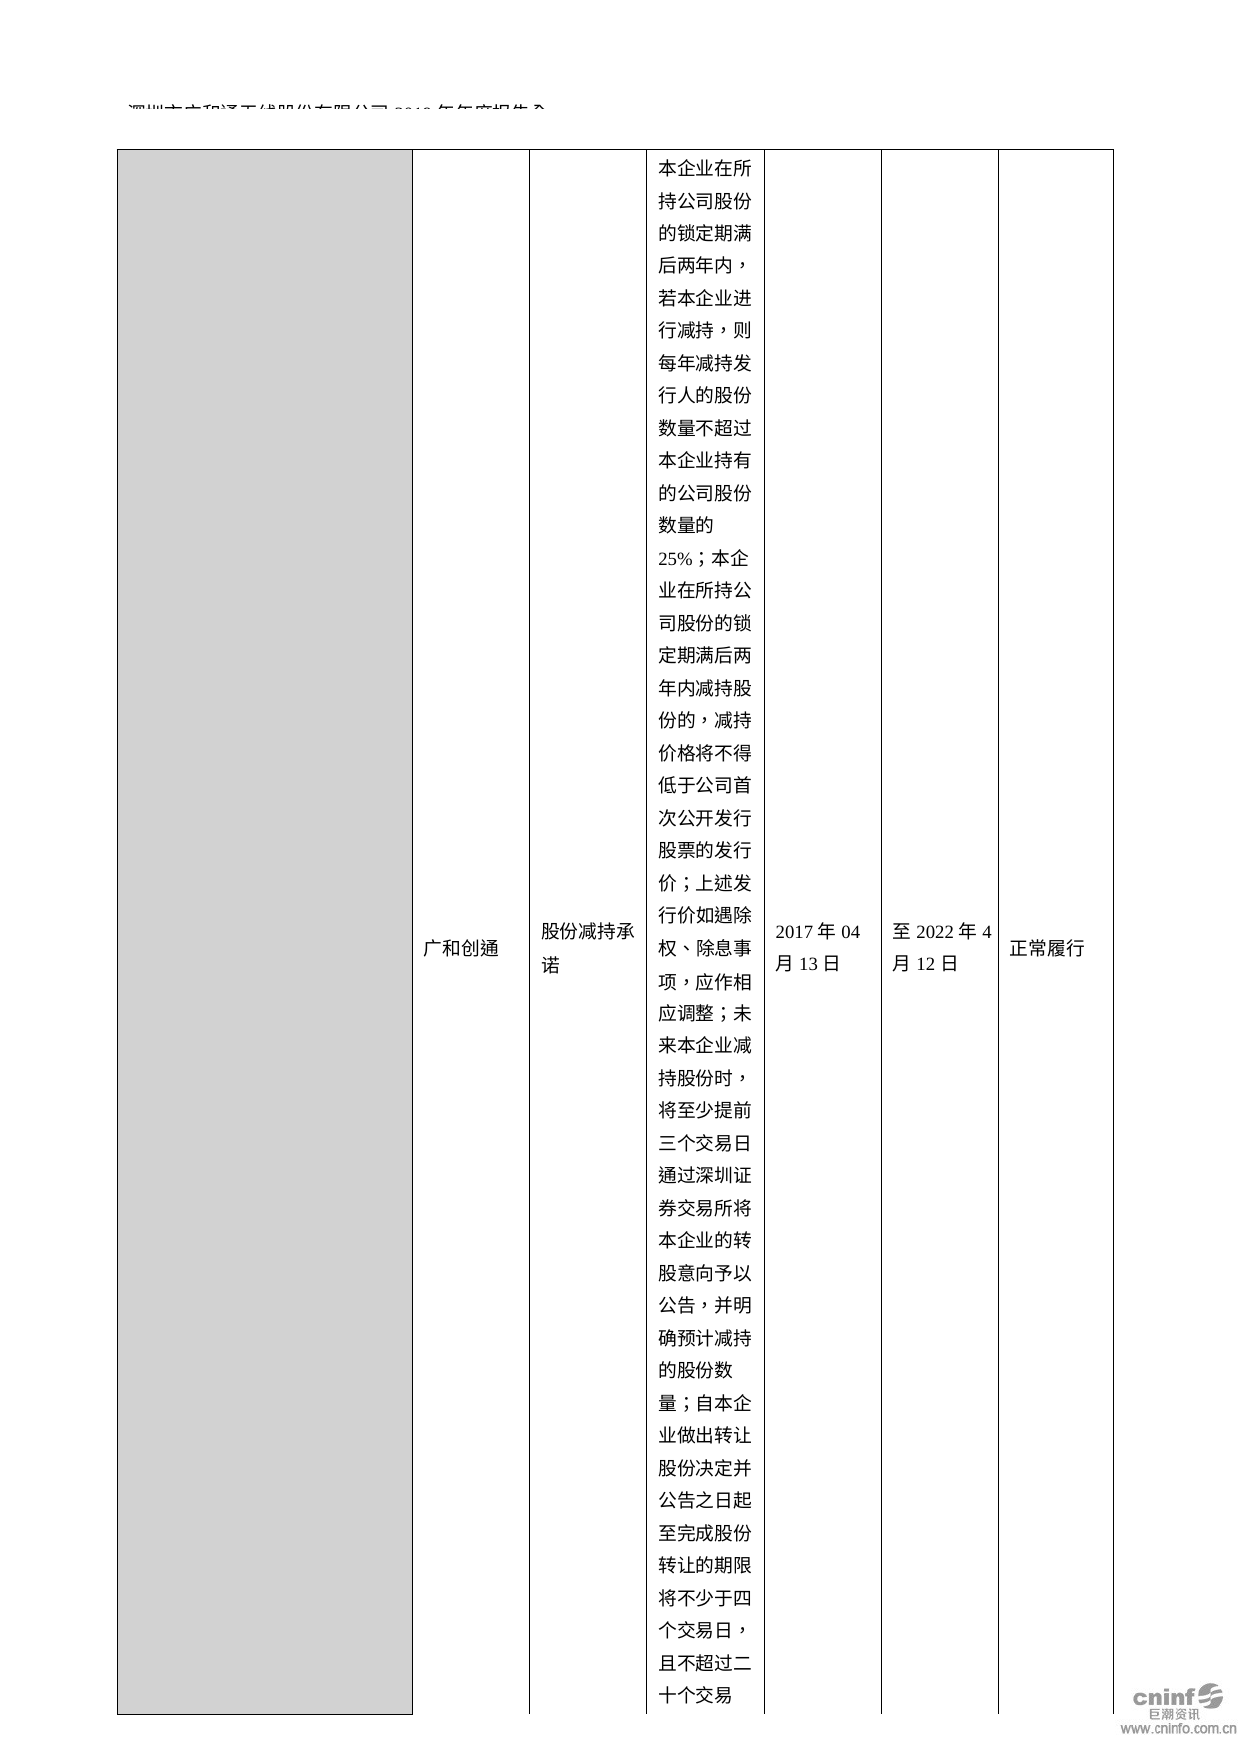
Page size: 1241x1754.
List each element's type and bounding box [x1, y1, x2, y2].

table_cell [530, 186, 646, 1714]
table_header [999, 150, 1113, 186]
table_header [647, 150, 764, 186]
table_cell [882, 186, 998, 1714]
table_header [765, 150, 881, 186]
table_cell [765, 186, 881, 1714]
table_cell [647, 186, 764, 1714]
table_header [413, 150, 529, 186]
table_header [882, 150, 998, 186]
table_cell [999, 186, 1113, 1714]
picture [1115, 1680, 1240, 1737]
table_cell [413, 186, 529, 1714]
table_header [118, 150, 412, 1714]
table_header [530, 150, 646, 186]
